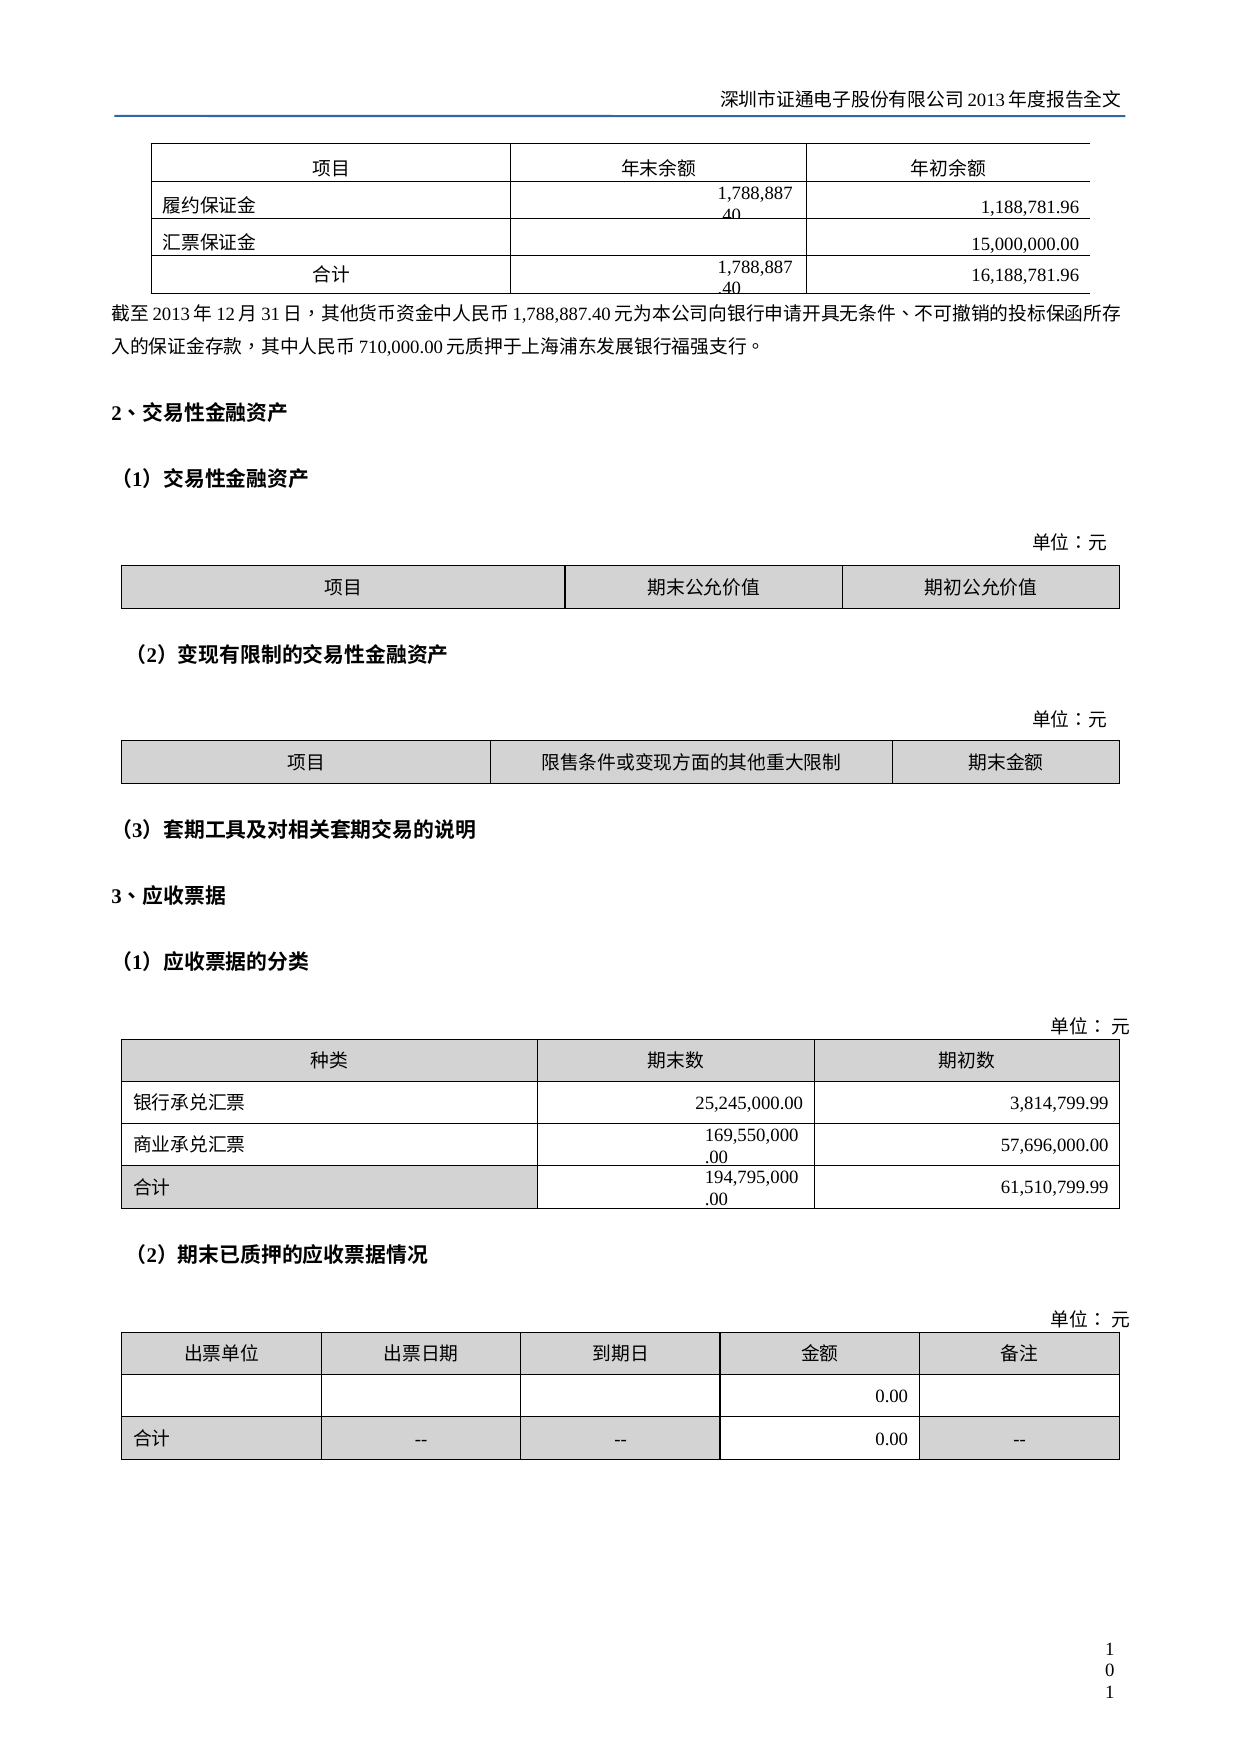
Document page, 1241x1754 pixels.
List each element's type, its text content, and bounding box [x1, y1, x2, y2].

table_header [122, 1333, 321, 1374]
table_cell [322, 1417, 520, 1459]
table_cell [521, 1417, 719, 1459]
text （1）交易性金融资产 [111, 464, 1130, 492]
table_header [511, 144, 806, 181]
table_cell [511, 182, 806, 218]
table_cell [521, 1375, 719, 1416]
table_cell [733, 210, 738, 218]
text 单位： 元 [111, 1013, 1130, 1039]
text 单位： 元 [111, 1306, 1130, 1332]
text （2）期末已质押的应收票据情况 [111, 1240, 1130, 1269]
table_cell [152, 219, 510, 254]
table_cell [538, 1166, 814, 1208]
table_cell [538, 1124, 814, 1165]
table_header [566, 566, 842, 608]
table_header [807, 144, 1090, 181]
text 3、应收票据 [111, 882, 1130, 910]
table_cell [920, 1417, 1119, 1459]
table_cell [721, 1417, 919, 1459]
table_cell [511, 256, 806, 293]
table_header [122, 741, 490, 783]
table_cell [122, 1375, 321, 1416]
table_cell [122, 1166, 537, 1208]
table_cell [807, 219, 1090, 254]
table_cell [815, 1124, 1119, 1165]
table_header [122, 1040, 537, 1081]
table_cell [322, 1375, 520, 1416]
text 单位：元 [1032, 523, 1130, 556]
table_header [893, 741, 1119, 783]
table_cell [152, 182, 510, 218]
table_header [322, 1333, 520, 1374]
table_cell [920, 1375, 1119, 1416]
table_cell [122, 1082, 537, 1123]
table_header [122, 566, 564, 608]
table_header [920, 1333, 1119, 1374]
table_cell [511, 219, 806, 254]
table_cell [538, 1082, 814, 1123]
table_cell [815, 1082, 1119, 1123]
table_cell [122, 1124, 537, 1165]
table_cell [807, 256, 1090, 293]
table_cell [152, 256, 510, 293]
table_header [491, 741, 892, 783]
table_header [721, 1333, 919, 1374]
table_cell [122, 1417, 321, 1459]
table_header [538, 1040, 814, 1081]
text 单位：元 [1032, 706, 1130, 731]
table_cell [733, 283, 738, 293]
text （2）变现有限制的交易性金融资产 [111, 640, 1130, 668]
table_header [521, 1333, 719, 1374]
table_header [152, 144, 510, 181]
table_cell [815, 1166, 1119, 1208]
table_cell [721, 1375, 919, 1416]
text （1）应收票据的分类 [111, 947, 1130, 976]
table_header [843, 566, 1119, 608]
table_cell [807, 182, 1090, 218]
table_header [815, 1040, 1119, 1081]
text 截至2013年12月31日，其他货币资金中人民币1,788,887.40元为本公司向银行申请开具无条件、不可撤销的投标保函所存 入的保证金存款，其中人民币710,000.00元质押于上海浦东发展银行福强支行。 [111, 294, 1130, 360]
text 2、交易性金融资产 [111, 398, 1130, 426]
text （3）套期工具及对相关套期交易的说明 [111, 816, 1130, 844]
